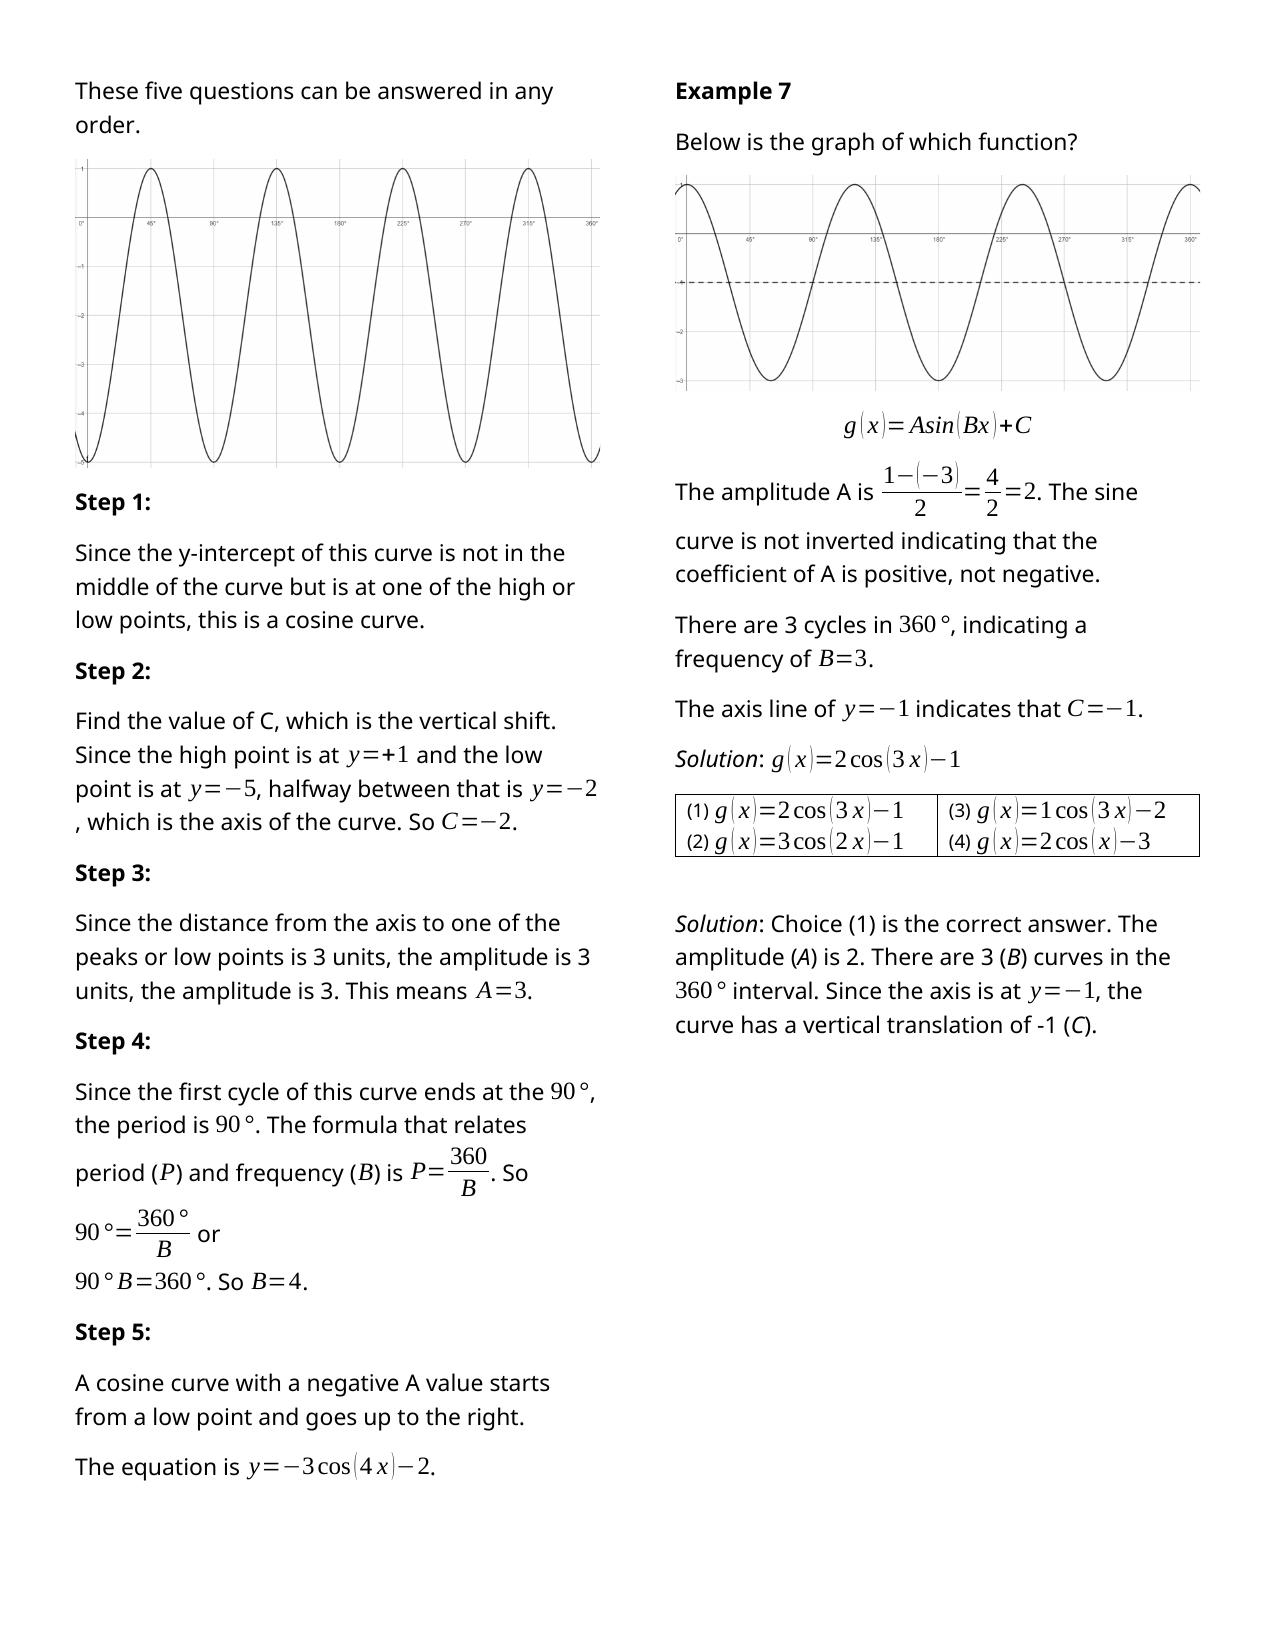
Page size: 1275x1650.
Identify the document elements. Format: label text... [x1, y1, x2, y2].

text Solution: [675, 743, 1200, 775]
text Solution: Choice (1) is the correct answer. The amplitude (A) is 2. There are 3 (B) curves in the interval. Since the axis is at , the curve has a vertical translation of -1 (C). [675, 908, 1200, 1040]
text Step 3: [75, 857, 600, 888]
text Example 7 [675, 75, 1200, 106]
text A cosine curve with a negative A value starts from a low point and goes up to the right. [75, 1367, 600, 1432]
text Step 4: [75, 1025, 600, 1056]
text Find the value of C, which is the vertical shift. Since the high point is at and the low point is at , halfway between that is , which is the axis of the curve. So . [75, 705, 600, 838]
picture [675, 175, 1200, 391]
text Since the first cycle of this curve ends at the , the period is . The formula that relates period () and frequency () is . So or . So . [75, 1076, 600, 1297]
text Since the y-intercept of this curve is not in the middle of the curve but is at one of the high or low points, this is a cosine curve. [75, 537, 600, 636]
text The amplitude A is . The sine curve is not inverted indicating that the coefficient of A is positive, not negative. [675, 460, 1200, 590]
text The equation is . [75, 1451, 600, 1482]
text Step 2: [75, 655, 600, 686]
picture [75, 159, 600, 468]
text The axis line of indicates that . [675, 693, 1200, 724]
text Step 5: [75, 1316, 600, 1348]
table_header (3) (4) [938, 795, 1199, 856]
text These five questions can be answered in any order. [75, 75, 600, 140]
text There are 3 cycles in , indicating a frequency of . [675, 609, 1200, 674]
text Step 1: [75, 486, 600, 518]
table_header (1) (2) [676, 795, 937, 856]
text Below is the graph of which function? [675, 125, 1200, 157]
text Since the distance from the axis to one of the peaks or low points is 3 units, the amplitude is 3 units, the amplitude is 3. This means . [75, 907, 600, 1006]
